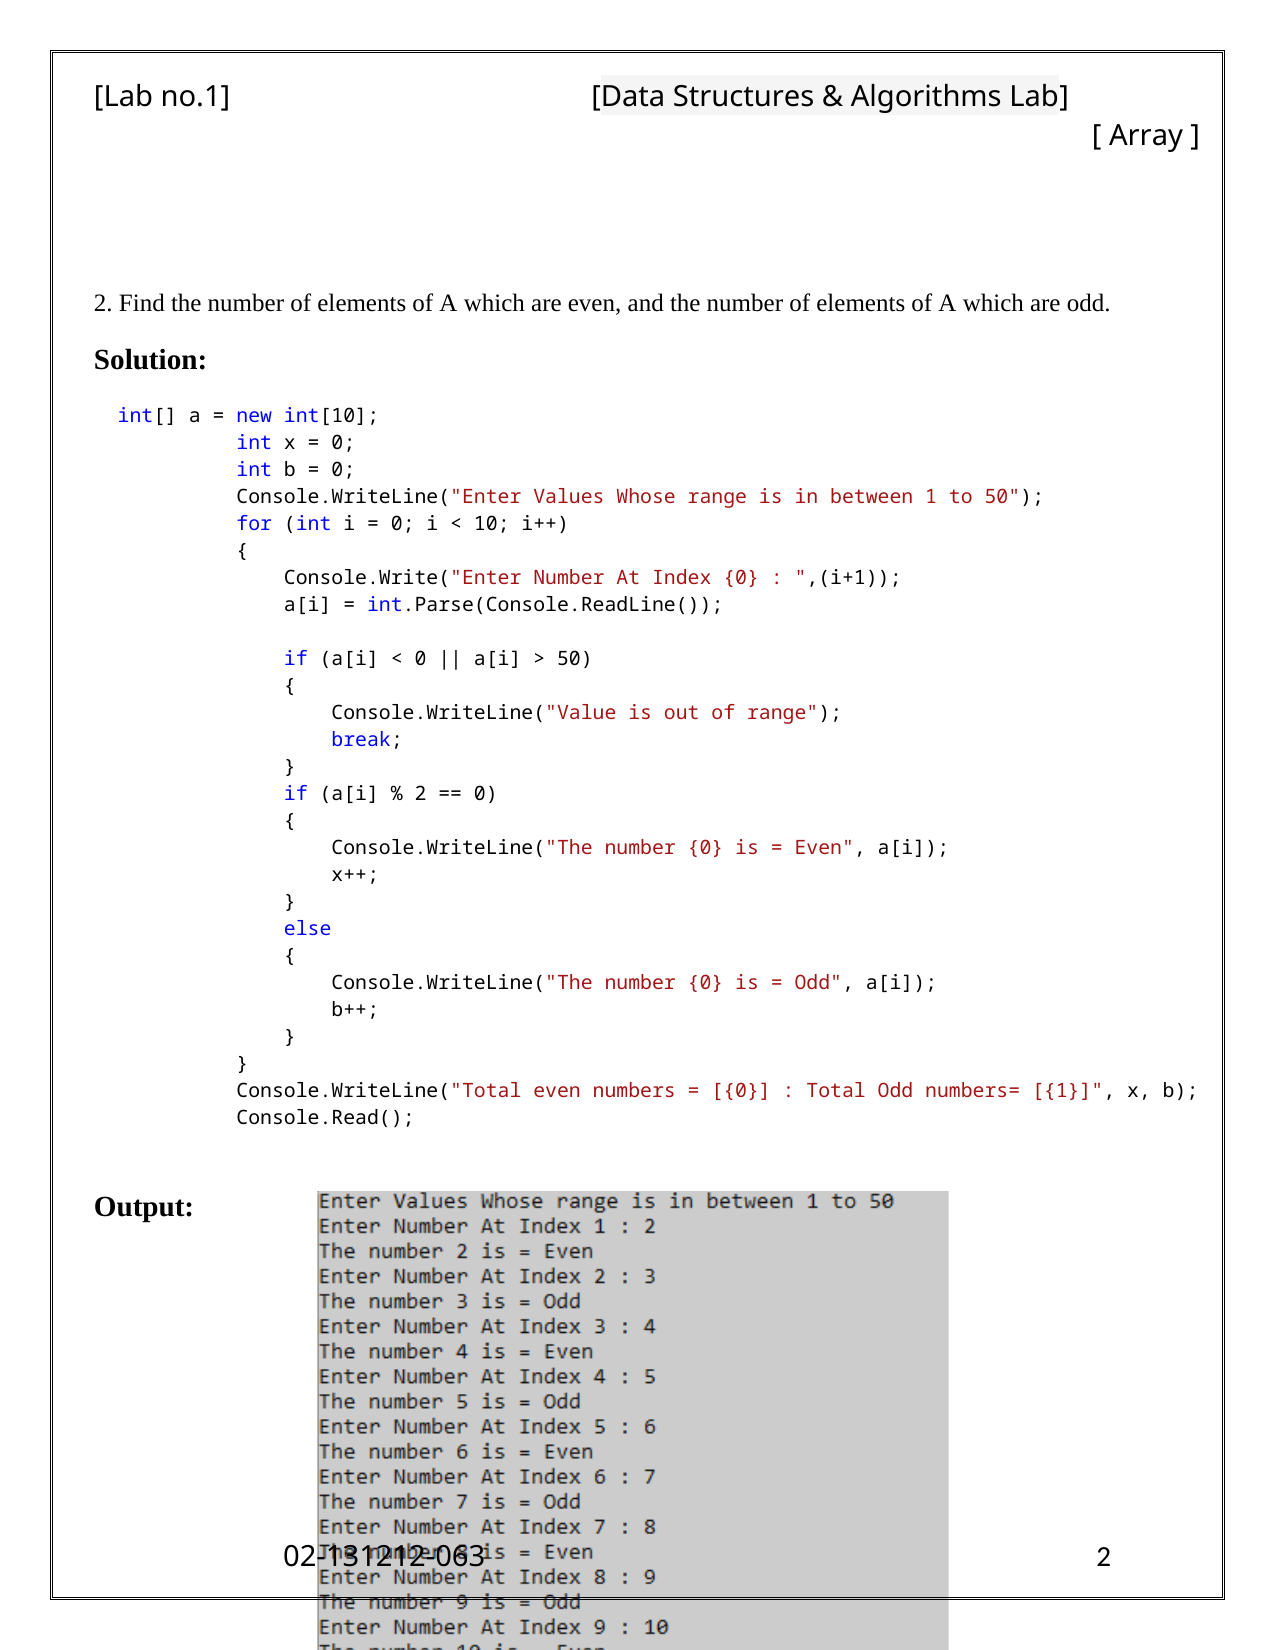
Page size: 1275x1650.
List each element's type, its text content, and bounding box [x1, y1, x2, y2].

text Console.WriteLine("Value is out of range"); [94, 698, 1200, 725]
text for (int i = 0; i < 10; i++) [94, 509, 1200, 537]
text } [94, 1022, 1200, 1049]
text b++; [94, 995, 1200, 1022]
text Solution: [94, 342, 1200, 376]
picture [317, 1600, 949, 1650]
picture [317, 1223, 949, 1597]
text { [94, 537, 1200, 563]
text Console.WriteLine("Enter Values Whose range is in between 1 to 50"); [94, 483, 1200, 509]
text } [94, 887, 1200, 914]
text { [94, 806, 1200, 833]
text { [94, 671, 1200, 698]
text if (a[i] < 0 || a[i] > 50) [94, 644, 1200, 671]
text int x = 0; [94, 429, 1200, 456]
text Console.Write("Enter Number At Index {0} : ",(i+1)); [94, 563, 1200, 591]
text Console.WriteLine("Total even numbers = [{0}] : Total Odd numbers= [{1}]", x, b); [94, 1076, 1200, 1103]
text x++; [94, 860, 1200, 887]
text Console.WriteLine("The number {0} is = Even", a[i]); [94, 833, 1200, 860]
text else [94, 914, 1200, 941]
text Output: [94, 1189, 1200, 1223]
text a[i] = int.Parse(Console.ReadLine()); [94, 591, 1200, 617]
text if (a[i] % 2 == 0) [94, 779, 1200, 806]
text } [94, 1049, 1200, 1076]
text { [94, 941, 1200, 968]
text int[] a = new int[10]; [94, 402, 1200, 429]
text } [94, 752, 1200, 779]
text 2. Find the number of elements of A which are even, and the number of elements of A which are odd. [94, 288, 1200, 317]
text int b = 0; [94, 456, 1200, 483]
text Console.WriteLine("The number {0} is = Odd", a[i]); [94, 968, 1200, 995]
text break; [94, 725, 1200, 752]
text Console.Read(); [94, 1103, 1200, 1130]
